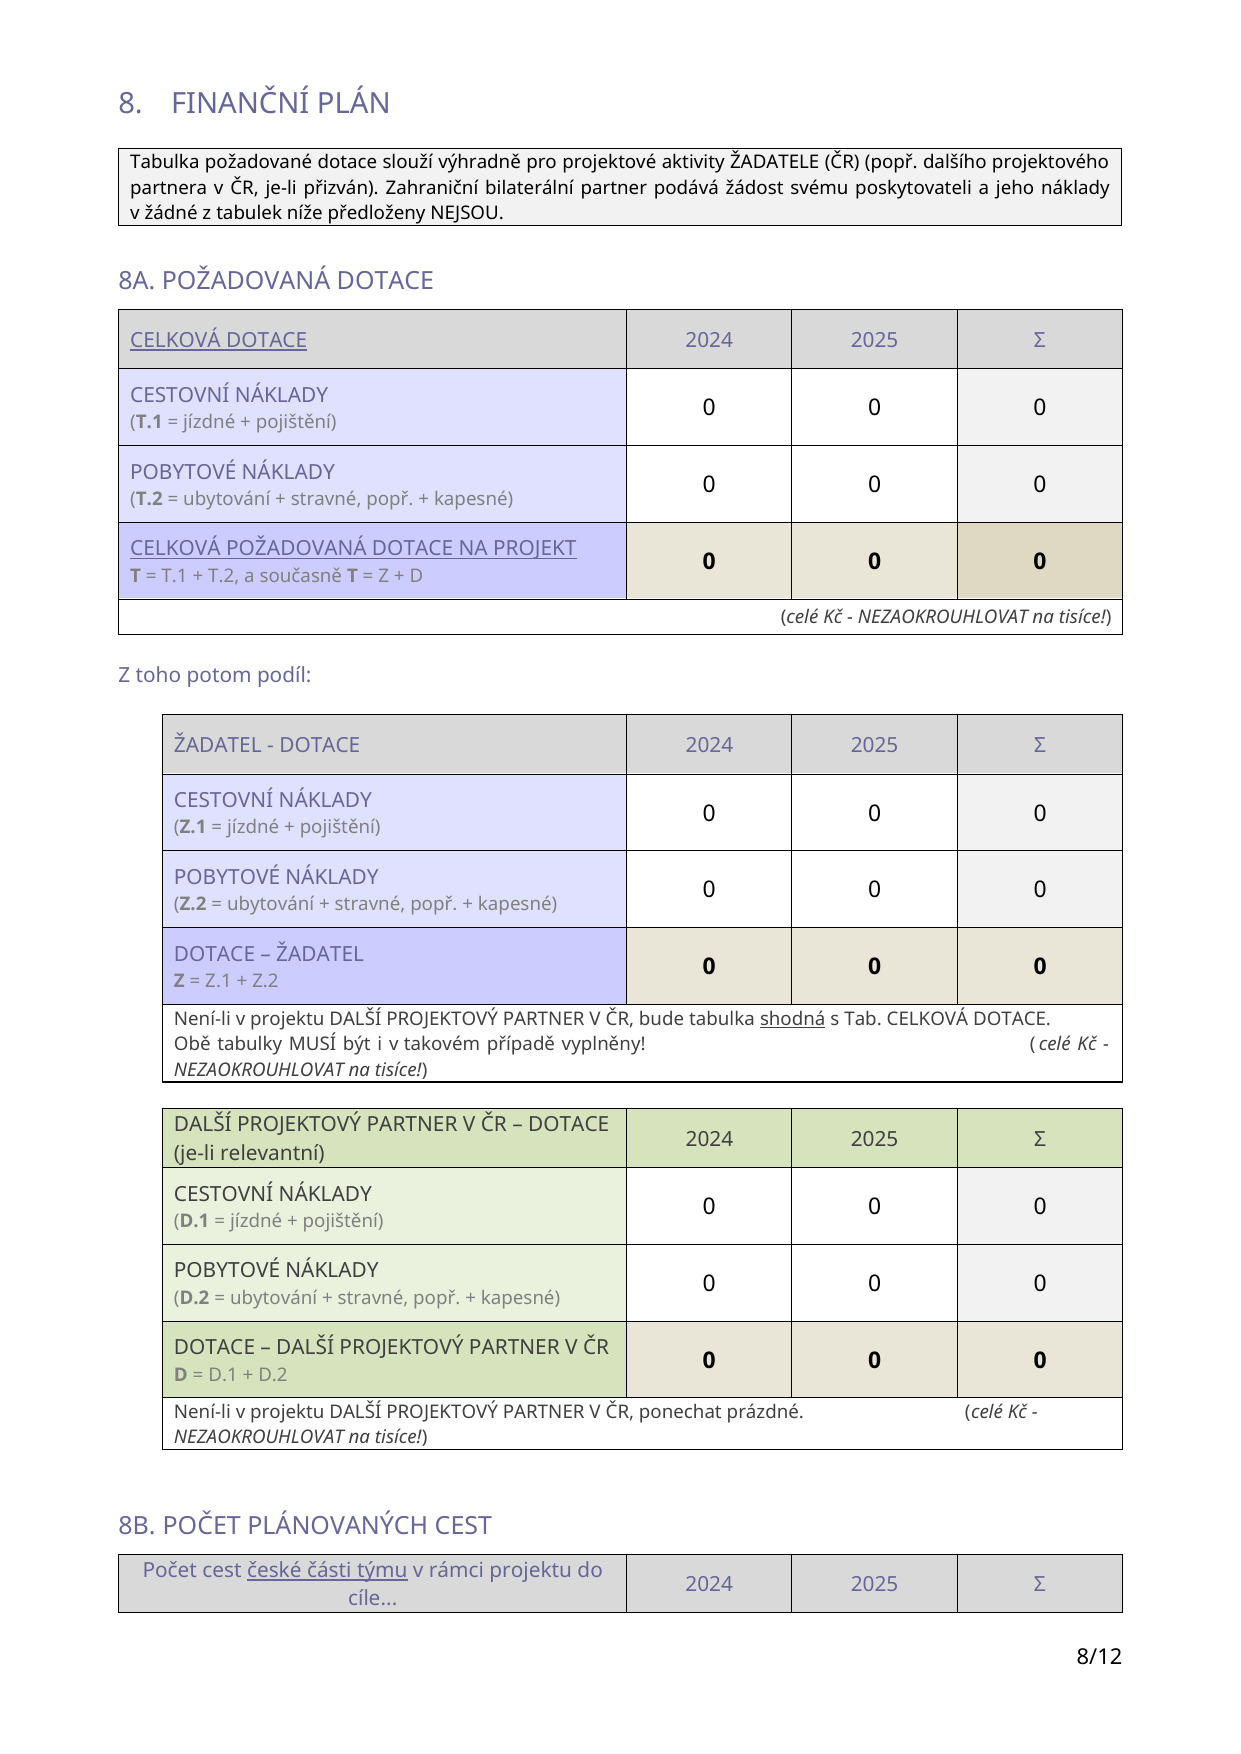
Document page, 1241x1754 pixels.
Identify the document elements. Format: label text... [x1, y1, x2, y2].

table_header 2024 [627, 1555, 791, 1612]
table_cell 0 [958, 928, 1122, 1004]
table_cell 0 [958, 1322, 1122, 1397]
table_cell DOTACE – DALŠÍ PROJEKTOVÝ PARTNER V ČR D = D.1 + D.2 [163, 1322, 626, 1397]
table_cell 0 [627, 369, 791, 445]
table_cell 0 [627, 851, 791, 927]
table_cell 0 [627, 1322, 791, 1397]
table_header ŽADATEL - DOTACE [163, 715, 626, 773]
text 8B. POČET PLÁNOVANÝCH CEST [118, 1507, 1122, 1541]
table_header CELKOVÁ DOTACE [119, 310, 626, 368]
table_header 2024 [627, 715, 791, 773]
table_cell 0 [958, 1168, 1122, 1244]
table_header Počet cest české části týmu v rámci projektu do cíle... [119, 1555, 626, 1612]
table_cell 0 [958, 1245, 1122, 1321]
table_header 2025 [792, 1109, 957, 1167]
table_cell 0 [627, 1245, 791, 1321]
table_cell 0 [792, 928, 957, 1004]
table_cell 0 [627, 446, 791, 522]
table_header Ʃ [958, 1109, 1122, 1167]
table_cell CELKOVÁ POŽADOVANÁ DOTACE NA PROJEKT T = T.1 + T.2, a současně T = Z + D [119, 523, 626, 598]
table_header DALŠÍ PROJEKTOVÝ PARTNER V ČR – DOTACE (je-li relevantní) [163, 1109, 626, 1167]
text Z toho potom podíl: [118, 660, 1122, 689]
table_cell 0 [958, 775, 1122, 850]
table_cell CESTOVNÍ NÁKLADY (D.1 = jízdné + pojištění) [163, 1168, 626, 1244]
table_cell 0 [792, 1245, 957, 1321]
table_cell 0 [627, 928, 791, 1004]
table_header Ʃ [958, 1555, 1122, 1612]
table_cell DOTACE – ŽADATEL Z = Z.1 + Z.2 [163, 928, 626, 1004]
table_header 2024 [627, 1109, 791, 1167]
table_cell POBYTOVÉ NÁKLADY (T.2 = ubytování + stravné, popř. + kapesné) [119, 446, 626, 522]
table_cell 0 [958, 851, 1122, 927]
table_cell 0 [627, 1168, 791, 1244]
table_cell 0 [958, 369, 1122, 445]
list FinanČNÍ PLÁN [118, 83, 1122, 122]
table_header 2025 [792, 310, 957, 368]
table_cell 0 [627, 523, 791, 598]
table_header 2025 [792, 715, 957, 773]
table_header 2024 [627, 310, 791, 368]
table_cell 0 [958, 523, 1122, 598]
table_cell Není-li v projektu DALŠÍ PROJEKTOVÝ PARTNER V ČR, ponechat prázdné. (celé Kč - NEZAOKROUHLOVAT na tisíce!) [163, 1398, 1122, 1449]
table_cell 0 [792, 369, 957, 445]
table_cell POBYTOVÉ NÁKLADY (Z.2 = ubytování + stravné, popř. + kapesné) [163, 851, 626, 927]
table_cell 0 [792, 1168, 957, 1244]
table_cell CESTOVNÍ NÁKLADY (T.1 = jízdné + pojištění) [119, 369, 626, 445]
table_cell 0 [792, 775, 957, 850]
table_cell 0 [627, 775, 791, 850]
table_cell 0 [958, 446, 1122, 522]
table_header Tabulka požadované dotace slouží výhradně pro projektové aktivity ŽADATELE (ČR) (popř. dalšího projektového partnera v ČR, je-li přizván). Zahraniční bilaterální partner podává žádost svému poskytovateli a jeho náklady v žádné z tabulek níže předloženy NEJSOU. [119, 149, 1121, 225]
table_header 2025 [792, 1555, 957, 1612]
table_cell (celé Kč - NEZAOKROUHLOVAT na tisíce!) [119, 600, 1122, 634]
text 8A. POŽADOVANÁ DOTACE [118, 262, 1122, 297]
table_header Ʃ [958, 715, 1122, 773]
table_cell 0 [792, 1322, 957, 1397]
table_cell POBYTOVÉ NÁKLADY (D.2 = ubytování + stravné, popř. + kapesné) [163, 1245, 626, 1321]
table_cell 0 [792, 446, 957, 522]
table_cell Není-li v projektu DALŠÍ PROJEKTOVÝ PARTNER V ČR, bude tabulka shodná s Tab. CELKOVÁ DOTACE. Obě tabulky MUSÍ být i v takovém případě vyplněny! (celé Kč - NEZAOKROUHLOVAT na tisíce!) [163, 1005, 1122, 1081]
table_header Ʃ [958, 310, 1122, 368]
table_cell 0 [792, 523, 957, 598]
table_cell CESTOVNÍ NÁKLADY (Z.1 = jízdné + pojištění) [163, 775, 626, 850]
table_cell 0 [792, 851, 957, 927]
